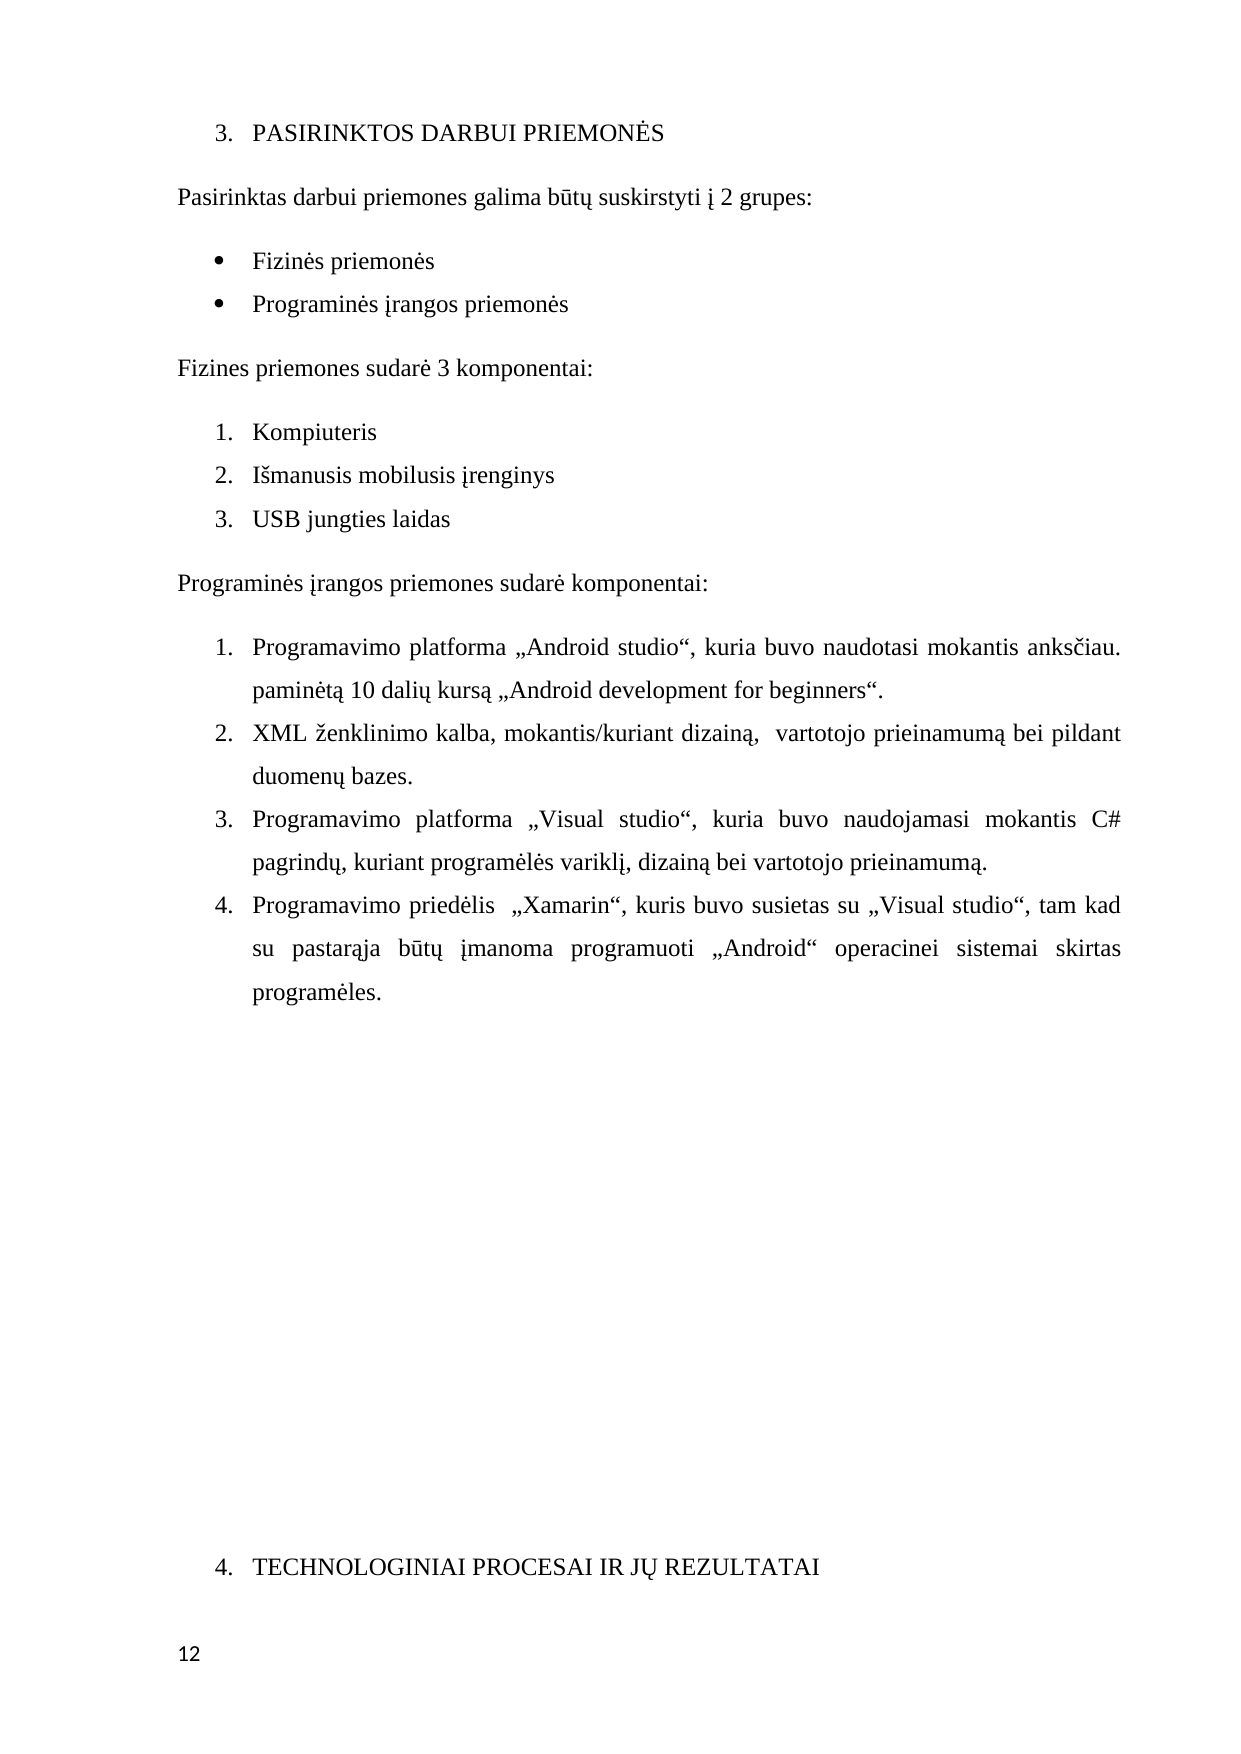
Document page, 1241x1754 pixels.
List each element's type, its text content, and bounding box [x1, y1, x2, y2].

list Išmanusis mobilusis įrenginys [214, 461, 1122, 489]
list Fizinės priemonės [214, 246, 1122, 275]
list Programinės įrangos priemonės [214, 289, 1122, 318]
list USB jungties laidas [214, 504, 1122, 532]
list Programavimo platforma „Visual studio“, kuria buvo naudojamasi mokantis C# pagrindų, kuriant programėlės variklį, dizainą bei vartotojo prieinamumą. [214, 804, 1122, 876]
text Programinės įrangos priemones sudarė komponentai: [177, 568, 1122, 596]
list PASIRINKTOS DARBUI PRIEMONĖS [214, 118, 1122, 147]
text Fizines priemones sudarė 3 komponentai: [177, 353, 1122, 382]
list TECHNOLOGINIAI PROCESAI IR JŲ REZULTATAI [214, 1552, 1122, 1581]
list Programavimo platforma „Android studio“, kuria buvo naudotasi mokantis anksčiau. paminėtą 10 dalių kursą „Android development for beginners“. [214, 632, 1122, 703]
list Kompiuteris [214, 417, 1122, 446]
list Programavimo priedėlis „Xamarin“, kuris buvo susietas su „Visual studio“, tam kad su pastarąja būtų įmanoma programuoti „Android“ operacinei sistemai skirtas programėles. [214, 890, 1122, 1005]
text Pasirinktas darbui priemones galima būtų suskirstyti į 2 grupes: [177, 182, 1122, 211]
list XML ženklinimo kalba, mokantis/kuriant dizainą, vartotojo prieinamumą bei pildant duomenų bazes. [214, 718, 1122, 790]
